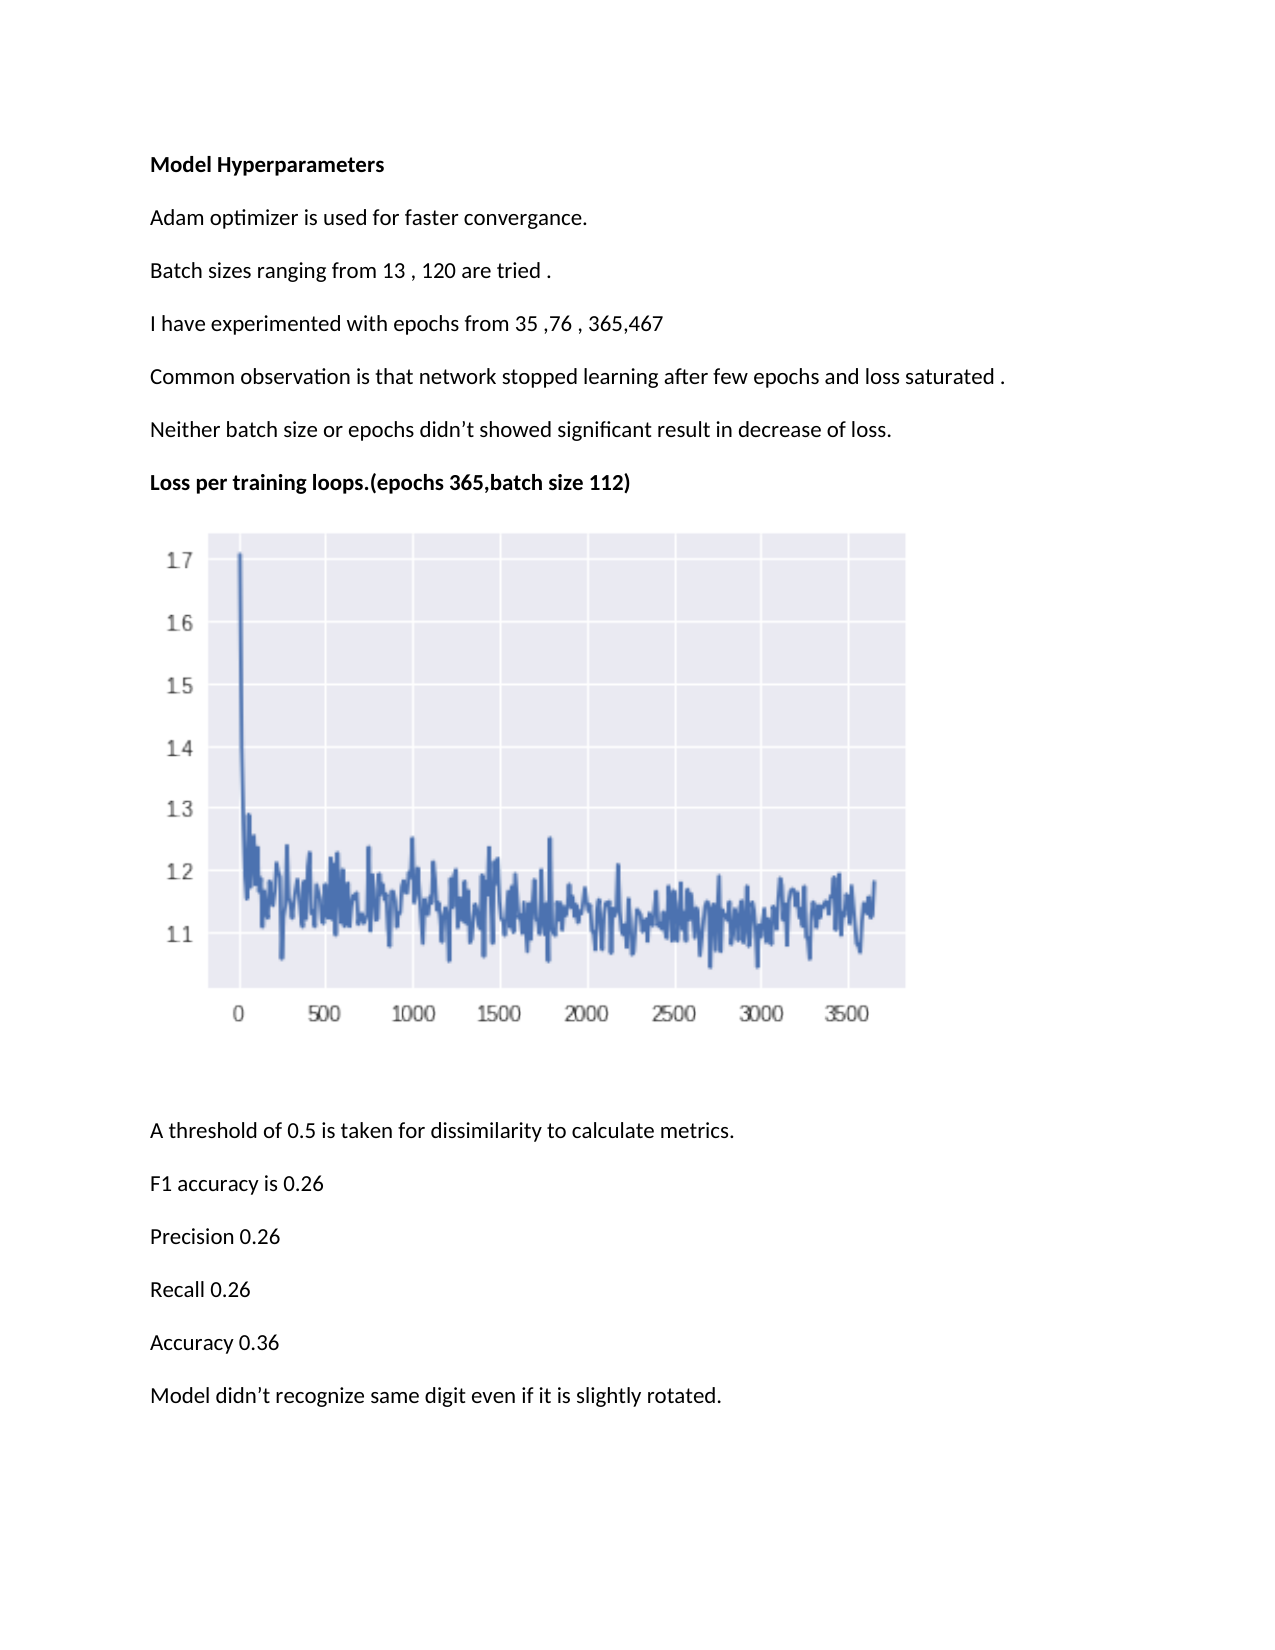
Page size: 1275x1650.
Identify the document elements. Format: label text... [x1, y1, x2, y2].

text Precision 0.26 [150, 1222, 1125, 1250]
text Batch sizes ranging from 13 , 120 are tried . [150, 256, 1125, 284]
text Accuracy 0.36 [150, 1328, 1125, 1356]
picture [150, 521, 921, 1039]
text Adam optimizer is used for faster convergance. [150, 203, 1125, 231]
text F1 accuracy is 0.26 [150, 1169, 1125, 1197]
text Neither batch size or epochs didn’t showed significant result in decrease of loss. [150, 415, 1125, 443]
text Common observation is that network stopped learning after few epochs and loss saturated . [150, 362, 1125, 390]
text I have experimented with epochs from 35 ,76 , 365,467 [150, 309, 1125, 337]
text Loss per training loops.(epochs 365,batch size 112) [150, 468, 1125, 496]
text Recall 0.26 [150, 1275, 1125, 1303]
text Model didn’t recognize same digit even if it is slightly rotated. [150, 1381, 1125, 1409]
text Model Hyperparameters [150, 150, 1125, 178]
text A threshold of 0.5 is taken for dissimilarity to calculate metrics. [150, 1116, 1125, 1144]
